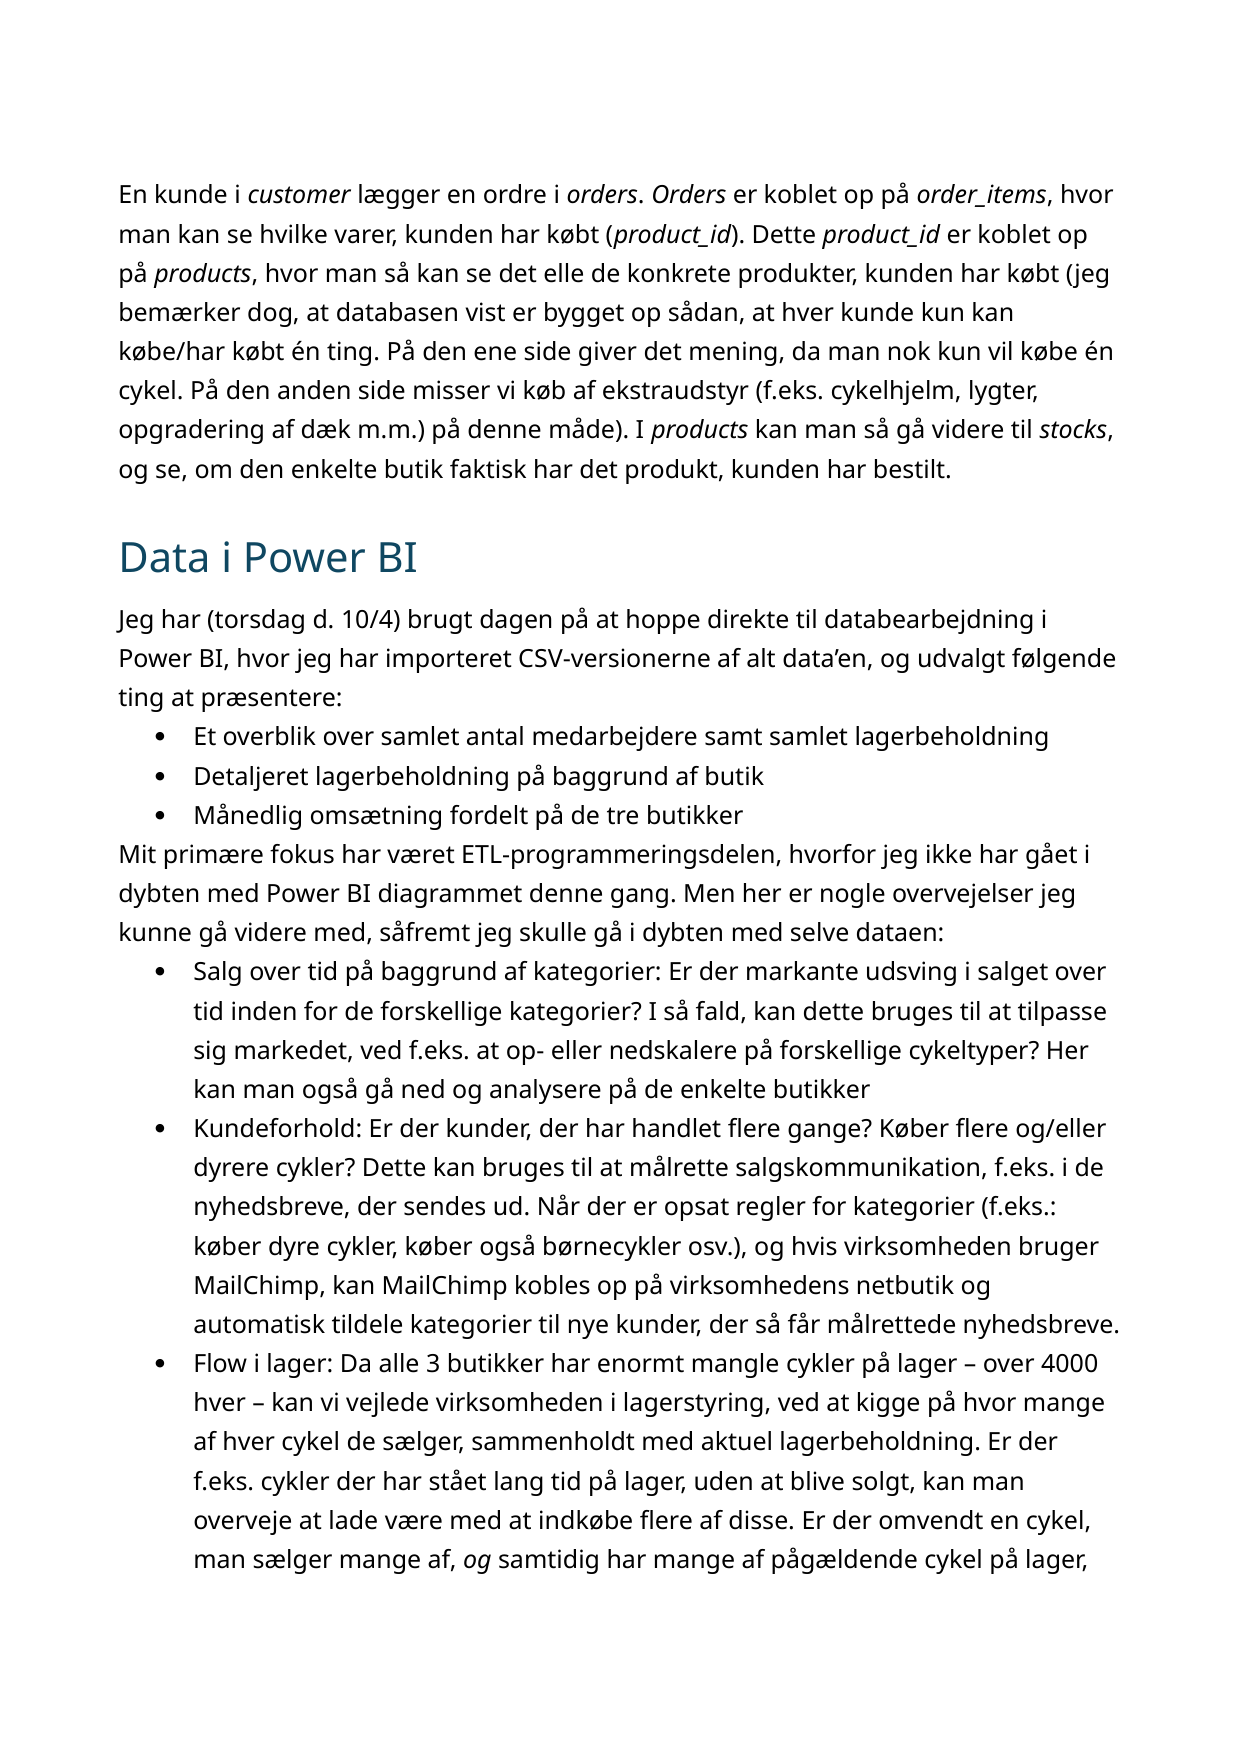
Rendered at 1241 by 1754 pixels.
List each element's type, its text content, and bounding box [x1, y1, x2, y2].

text Mit primære fokus har været ETL-programmeringsdelen, hvorfor jeg ikke har gået i dybten med Power BI diagrammet denne gang. Men her er nogle overvejelser jeg kunne gå videre med, såfremt jeg skulle gå i dybten med selve dataen: [118, 837, 1122, 949]
text Jeg har (torsdag d. 10/4) brugt dagen på at hoppe direkte til databearbejdning i Power BI, hvor jeg har importeret CSV-versionerne af alt data’en, og udvalgt følgende ting at præsentere: [118, 602, 1122, 714]
list Salg over tid på baggrund af kategorier: Er der markante udsving i salget over tid inden for de forskellige kategorier? I så fald, kan dette bruges til at tilpasse sig markedet, ved f.eks. at op- eller nedskalere på forskellige cykeltyper? Her kan man også gå ned og analysere på de enkelte butikker [156, 954, 1122, 1106]
text En kunde i customer lægger en ordre i orders. Orders er koblet op på order_items, hvor man kan se hvilke varer, kunden har købt (product_id). Dette product_id er koblet op på products, hvor man så kan se det elle de konkrete produkter, kunden har købt (jeg bemærker dog, at databasen vist er bygget op sådan, at hver kunde kun kan købe/har købt én ting. På den ene side giver det mening, da man nok kun vil købe én cykel. På den anden side misser vi køb af ekstraudstyr (f.eks. cykelhjelm, lygter, opgradering af dæk m.m.) på denne måde). I products kan man så gå videre til stocks, og se, om den enkelte butik faktisk har det produkt, kunden har bestilt. [118, 177, 1122, 485]
list Detaljeret lagerbeholdning på baggrund af butik [156, 758, 1122, 792]
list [156, 1346, 1122, 1576]
list Et overblik over samlet antal medarbejdere samt samlet lagerbeholdning [156, 719, 1122, 753]
list Kundeforhold: Er der kunder, der har handlet flere gange? Køber flere og/eller dyrere cykler? Dette kan bruges til at målrette salgskommunikation, f.eks. i de nyhedsbreve, der sendes ud. Når der er opsat regler for kategorier (f.eks.: køber dyre cykler, køber også børnecykler osv.), og hvis virksomheden bruger MailChimp, kan MailChimp kobles op på virksomhedens netbutik og automatisk tildele kategorier til nye kunder, der så får målrettede nyhedsbreve. [156, 1111, 1122, 1341]
list Månedlig omsætning fordelt på de tre butikker [156, 797, 1122, 831]
subtitle Data i Power BI [118, 528, 1122, 585]
